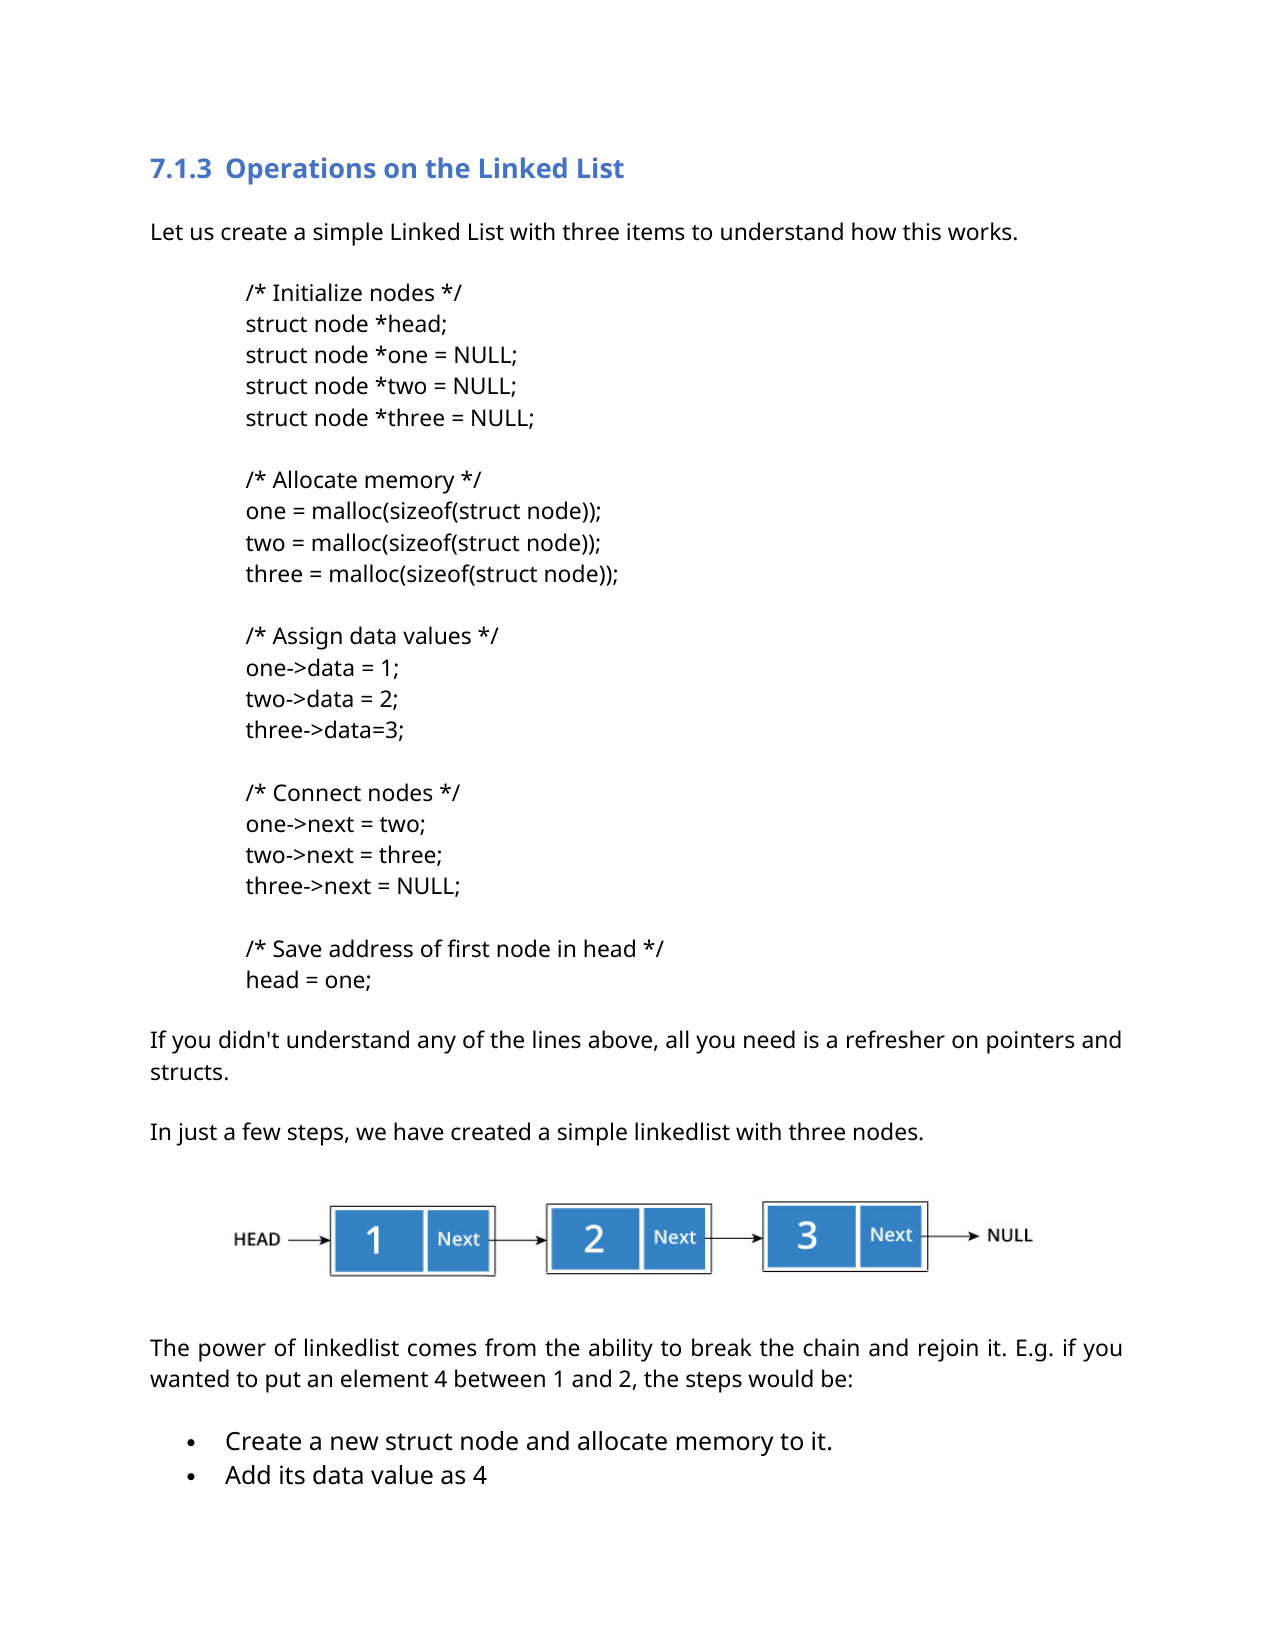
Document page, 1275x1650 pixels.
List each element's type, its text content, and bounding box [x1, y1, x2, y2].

text In just a few steps, we have created a simple linkedlist with three nodes. [150, 1116, 1125, 1147]
text one->next = two; [245, 808, 1125, 839]
text /* Assign data values */ [245, 620, 1125, 651]
text struct node *head; [245, 308, 1125, 339]
text If you didn't understand any of the lines above, all you need is a refresher on pointers and structs. [150, 1024, 1125, 1087]
text /* Allocate memory */ [245, 464, 1125, 495]
text /* Initialize nodes */ [245, 276, 1125, 308]
text one = malloc(sizeof(struct node)); [245, 495, 1125, 526]
text two = malloc(sizeof(struct node)); [245, 526, 1125, 558]
text head = one; [245, 964, 1125, 995]
text struct node *two = NULL; [245, 370, 1125, 401]
text /* Connect nodes */ [245, 776, 1125, 808]
text /* Save address of first node in head */ [245, 933, 1125, 964]
text two->data = 2; [245, 683, 1125, 714]
text three = malloc(sizeof(struct node)); [245, 558, 1125, 589]
list Add its data value as 4 [187, 1457, 1125, 1491]
text two->next = three; [245, 839, 1125, 870]
text three->data=3; [245, 714, 1125, 745]
text 7.1.3 Operations on the Linked List [150, 150, 1125, 187]
picture [218, 1176, 1057, 1303]
text one->data = 1; [245, 651, 1125, 683]
text struct node *one = NULL; [245, 339, 1125, 370]
text The power of linkedlist comes from the ability to break the chain and rejoin it. E.g. if you wanted to put an element 4 between 1 and 2, the steps would be: [150, 1332, 1125, 1394]
list Create a new struct node and allocate memory to it. [187, 1423, 1125, 1457]
text three->next = NULL; [245, 870, 1125, 901]
text struct node *three = NULL; [245, 401, 1125, 433]
text Let us create a simple Linked List with three items to understand how this works. [150, 216, 1125, 247]
